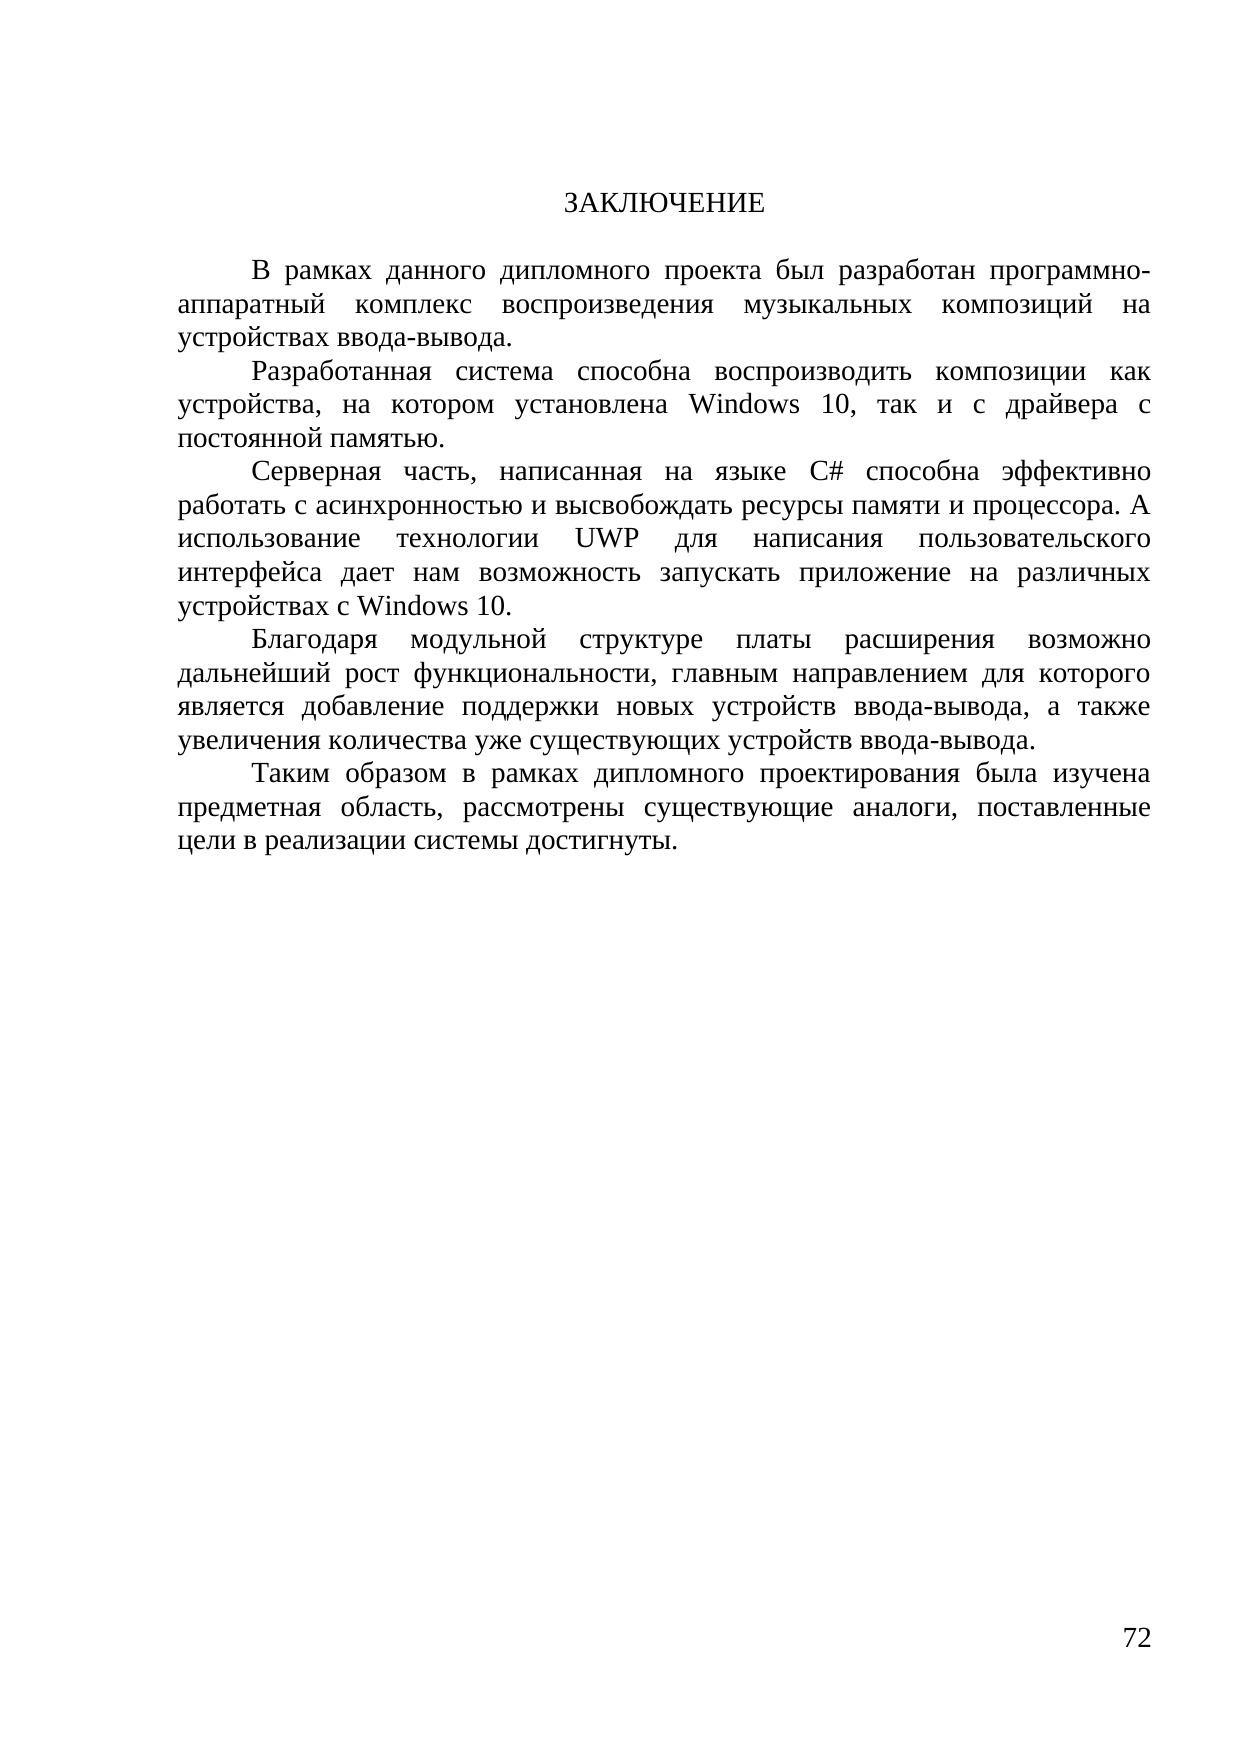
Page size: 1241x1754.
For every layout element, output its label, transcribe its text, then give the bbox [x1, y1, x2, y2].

text В рамках данного дипломного проекта был разработан программно-аппаратный комплекс воспроизведения музыкальных композиций на устройствах ввода-вывода. [177, 252, 1152, 353]
text Серверная часть, написанная на языке C# способна эффективно работать с асинхронностью и высвобождать ресурсы памяти и процессора. А использование технологии UWP для написания пользовательского интерфейса дает нам возможность запускать приложение на различных устройствах с Windows 10. [177, 453, 1152, 621]
subtitle ЗАКЛЮЧЕНИЕ [177, 185, 1152, 219]
text Таким образом в рамках дипломного проектирования была изучена предметная область, рассмотрены существующие аналоги, поставленные цели в реализации системы достигнуты. [177, 755, 1152, 856]
text Благодаря модульной структуре платы расширения возможно дальнейший рост функциональности, главным направлением для которого является добавление поддержки новых устройств ввода-вывода, а также увеличения количества уже существующих устройств ввода-вывода. [177, 621, 1152, 755]
text Разработанная система способна воспроизводить композиции как устройства, на котором установлена Windows 10, так и с драйвера с постоянной памятью. [177, 353, 1152, 453]
